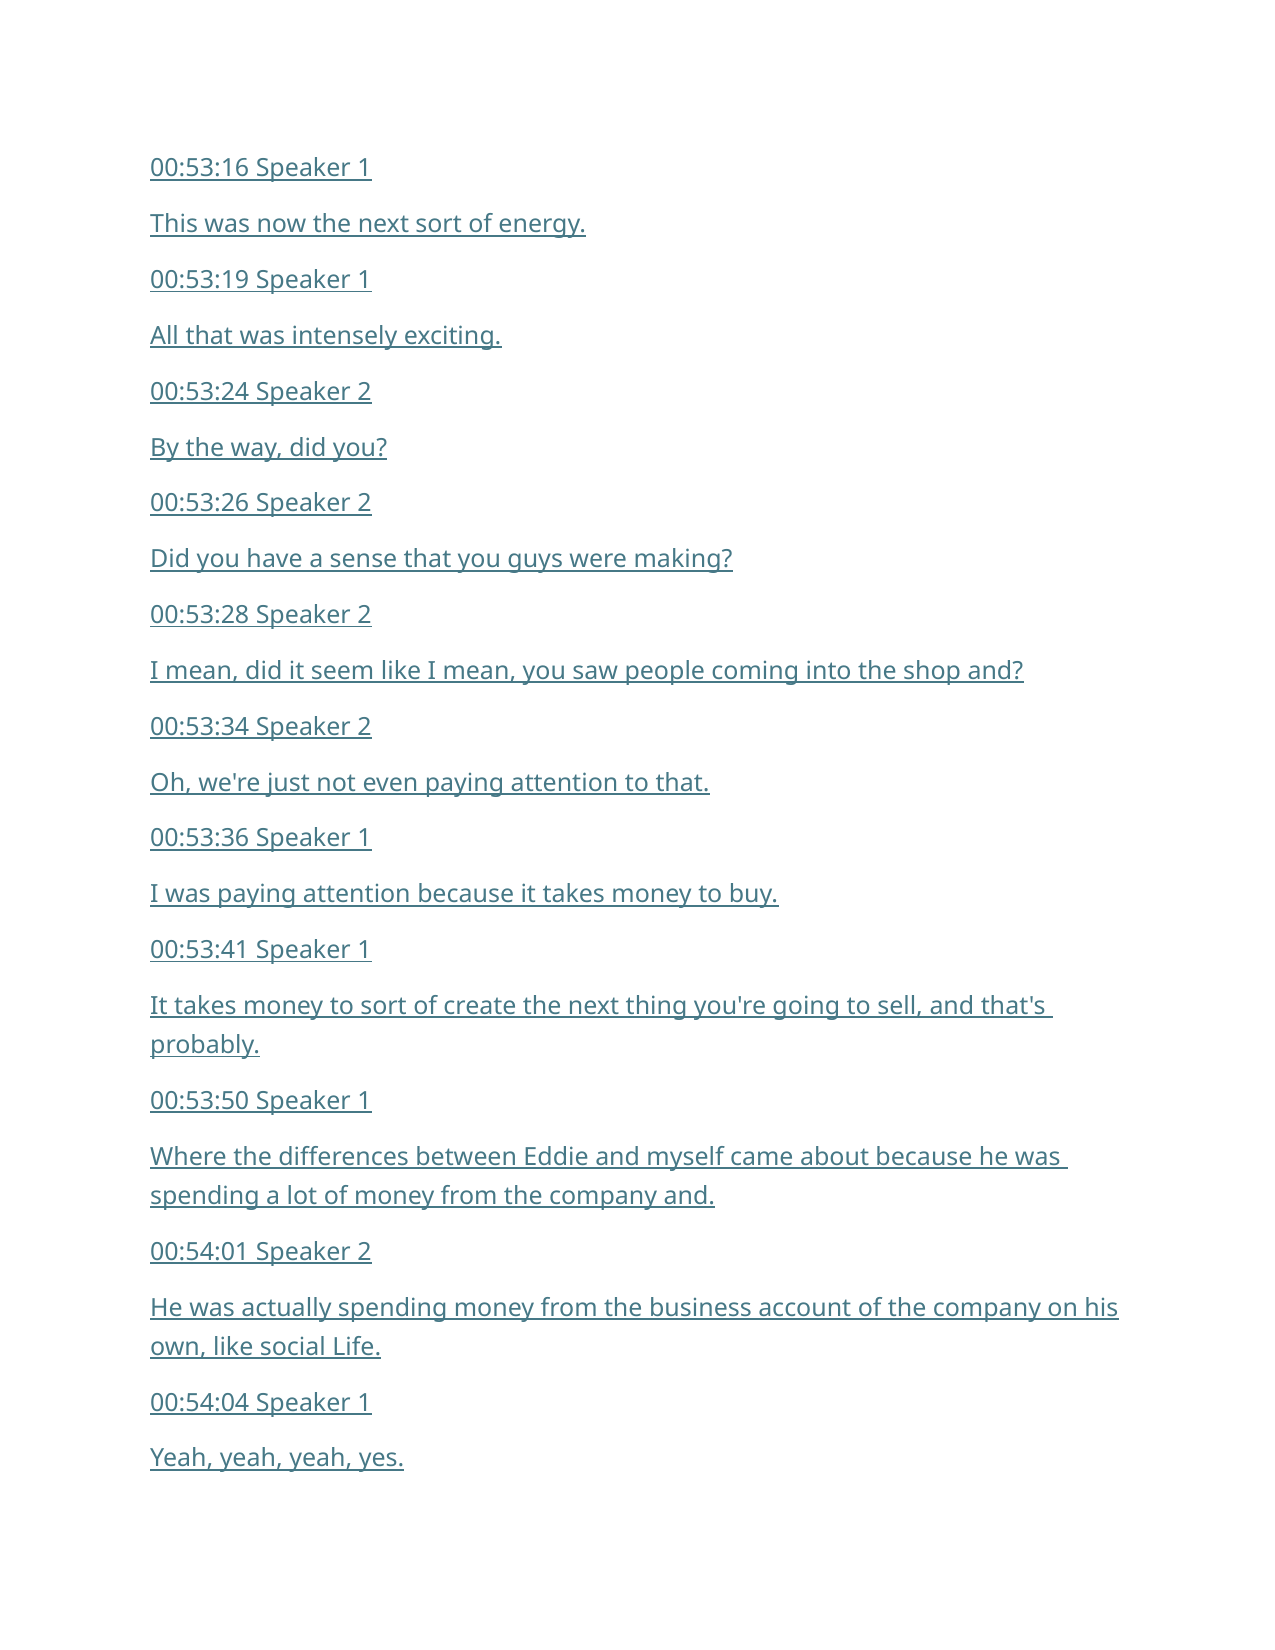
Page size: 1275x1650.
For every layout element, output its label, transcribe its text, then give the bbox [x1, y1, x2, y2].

text This was now the next sort of energy. [150, 206, 1125, 240]
text 00:53:36 Speaker 1 [150, 820, 1125, 854]
text 00:53:19 Speaker 1 [150, 262, 1125, 296]
text 00:53:24 Speaker 2 [150, 373, 1125, 407]
text 00:53:28 Speaker 2 [150, 597, 1125, 631]
text 00:53:34 Speaker 2 [150, 708, 1125, 742]
text Yeah, yeah, yeah, yes. [150, 1440, 1125, 1474]
text Oh, we're just not even paying attention to that. [150, 764, 1125, 798]
text It takes money to sort of create the next thing you're going to sell, and that's probably. [150, 987, 1125, 1061]
text Did you have a sense that you guys were making? [150, 541, 1125, 575]
text He was actually spending money from the business account of the company on his own, like social Life. [150, 1289, 1125, 1362]
text 00:53:16 Speaker 1 [150, 150, 1125, 184]
text I mean, did it seem like I mean, you saw people coming into the shop and? [150, 652, 1125, 687]
text 00:53:41 Speaker 1 [150, 932, 1125, 966]
text All that was intensely exciting. [150, 317, 1125, 352]
text Where the differences between Eddie and myself came about because he was spending a lot of money from the company and. [150, 1138, 1125, 1212]
text I was paying attention because it takes money to buy. [150, 876, 1125, 910]
text 00:54:04 Speaker 1 [150, 1384, 1125, 1418]
text By the way, did you? [150, 429, 1125, 463]
text 00:54:01 Speaker 2 [150, 1233, 1125, 1267]
text 00:53:50 Speaker 1 [150, 1082, 1125, 1117]
text 00:53:26 Speaker 2 [150, 485, 1125, 519]
